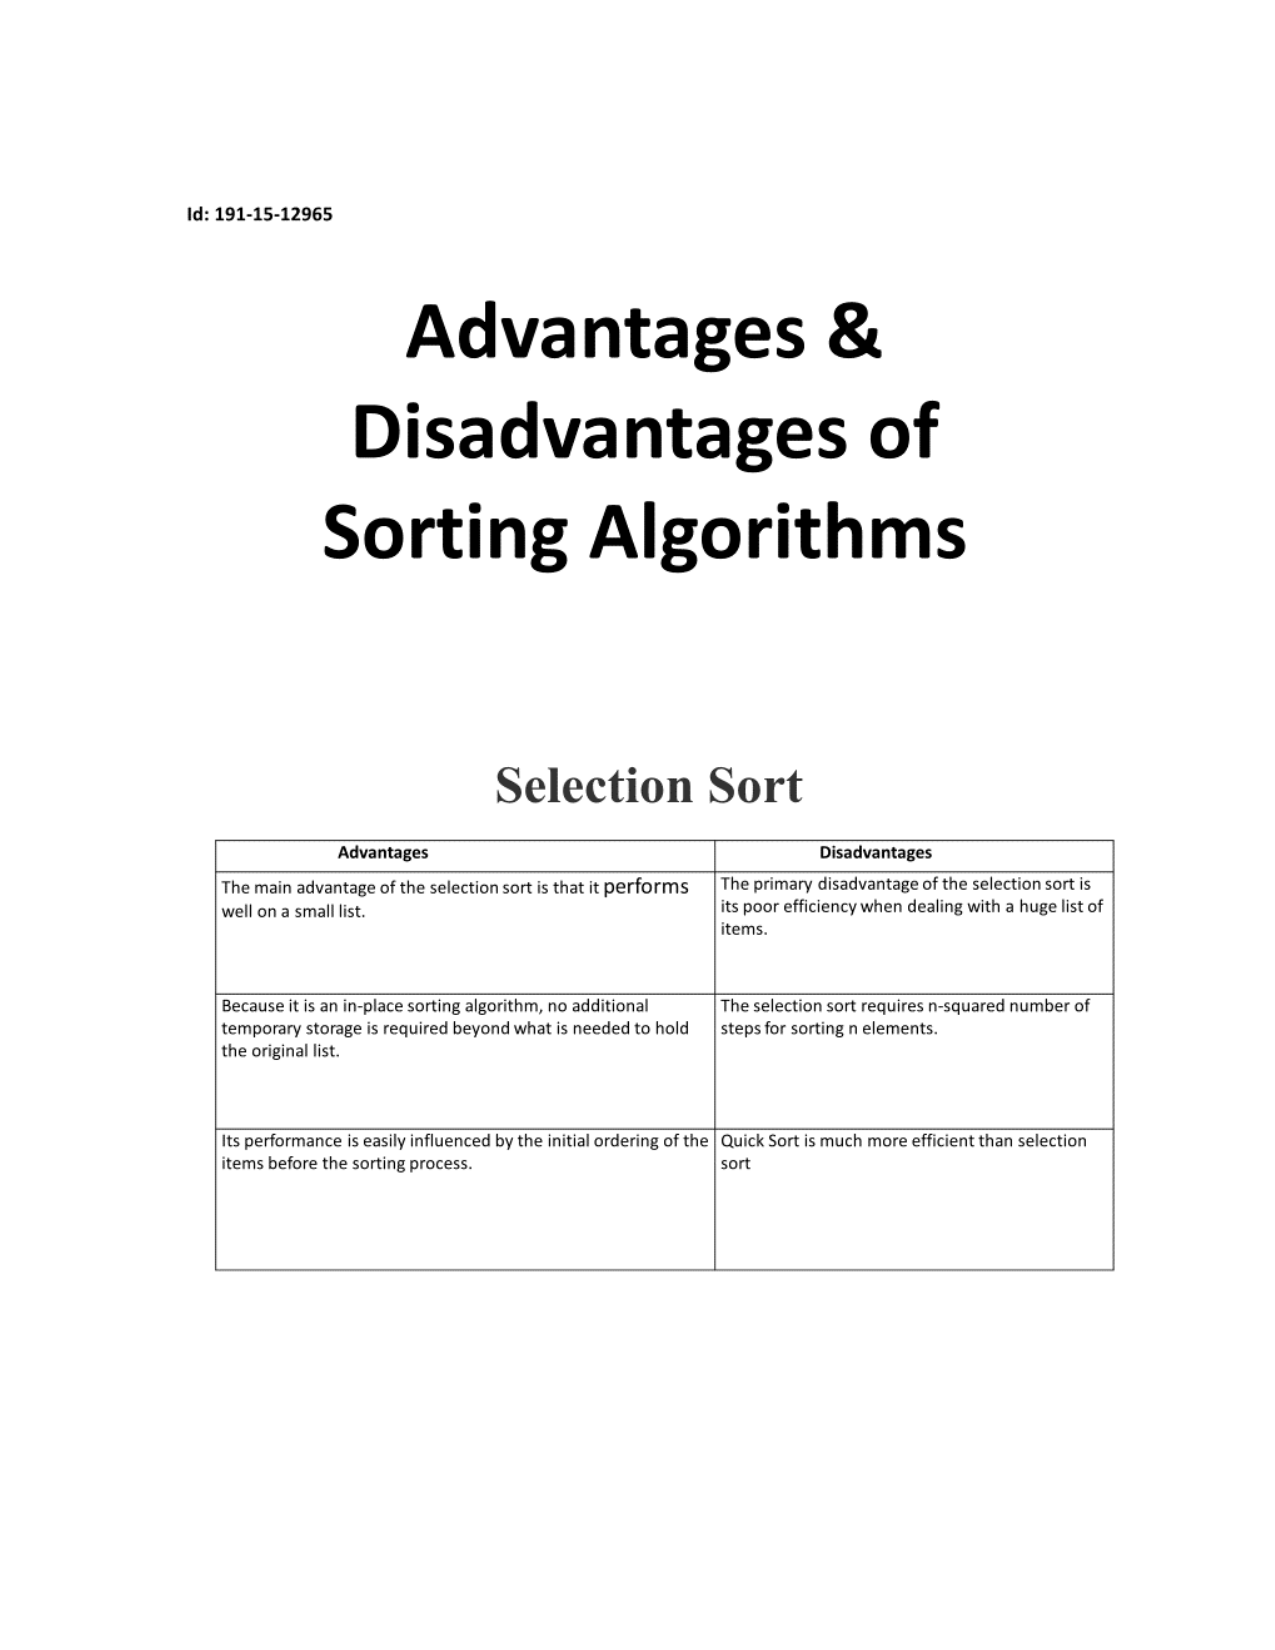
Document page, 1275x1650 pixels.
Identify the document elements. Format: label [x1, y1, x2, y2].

picture [150, 150, 1150, 713]
picture [150, 731, 1150, 1294]
